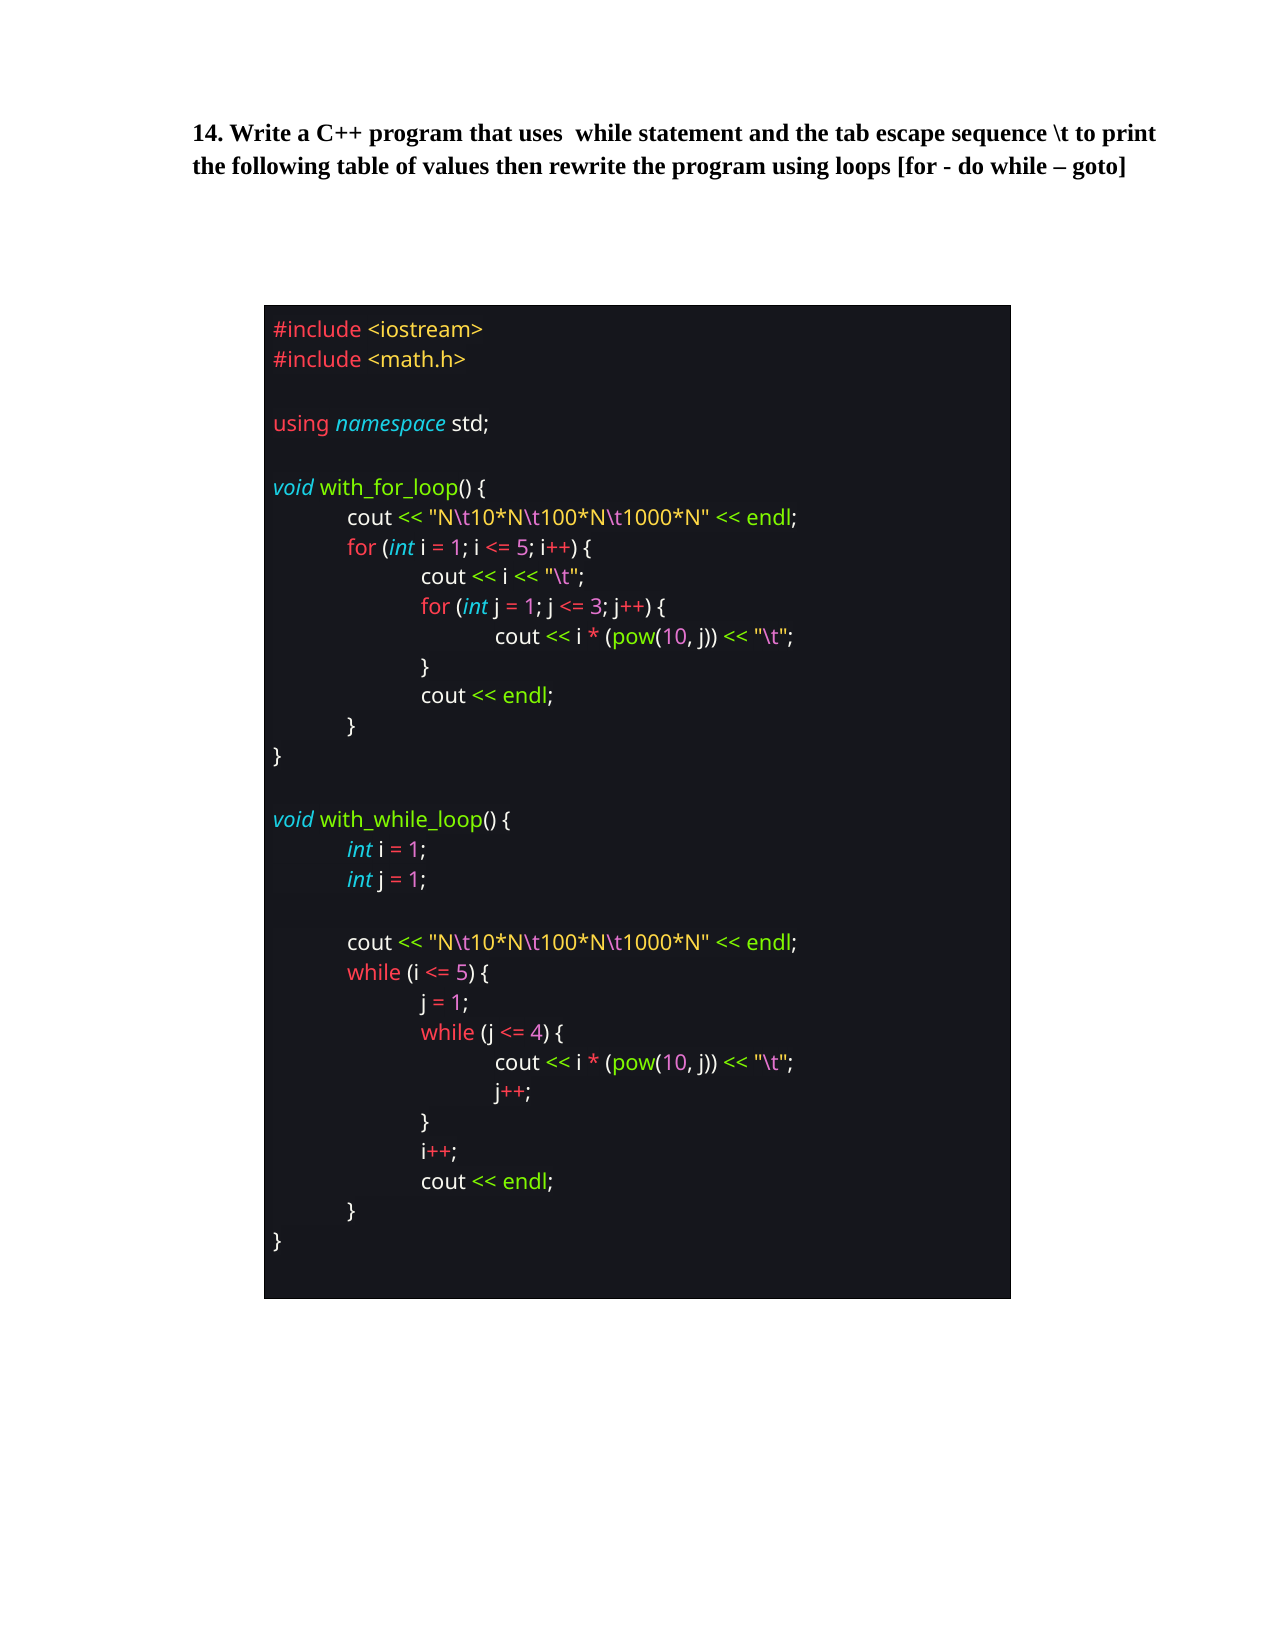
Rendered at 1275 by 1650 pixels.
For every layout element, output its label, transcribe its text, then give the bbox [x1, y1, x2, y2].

text 14. Write a C++ program that uses while statement and the tab escape sequence \t to print the following table of values then rewrite the program using loops [for - do while – goto] [118, 118, 1157, 180]
